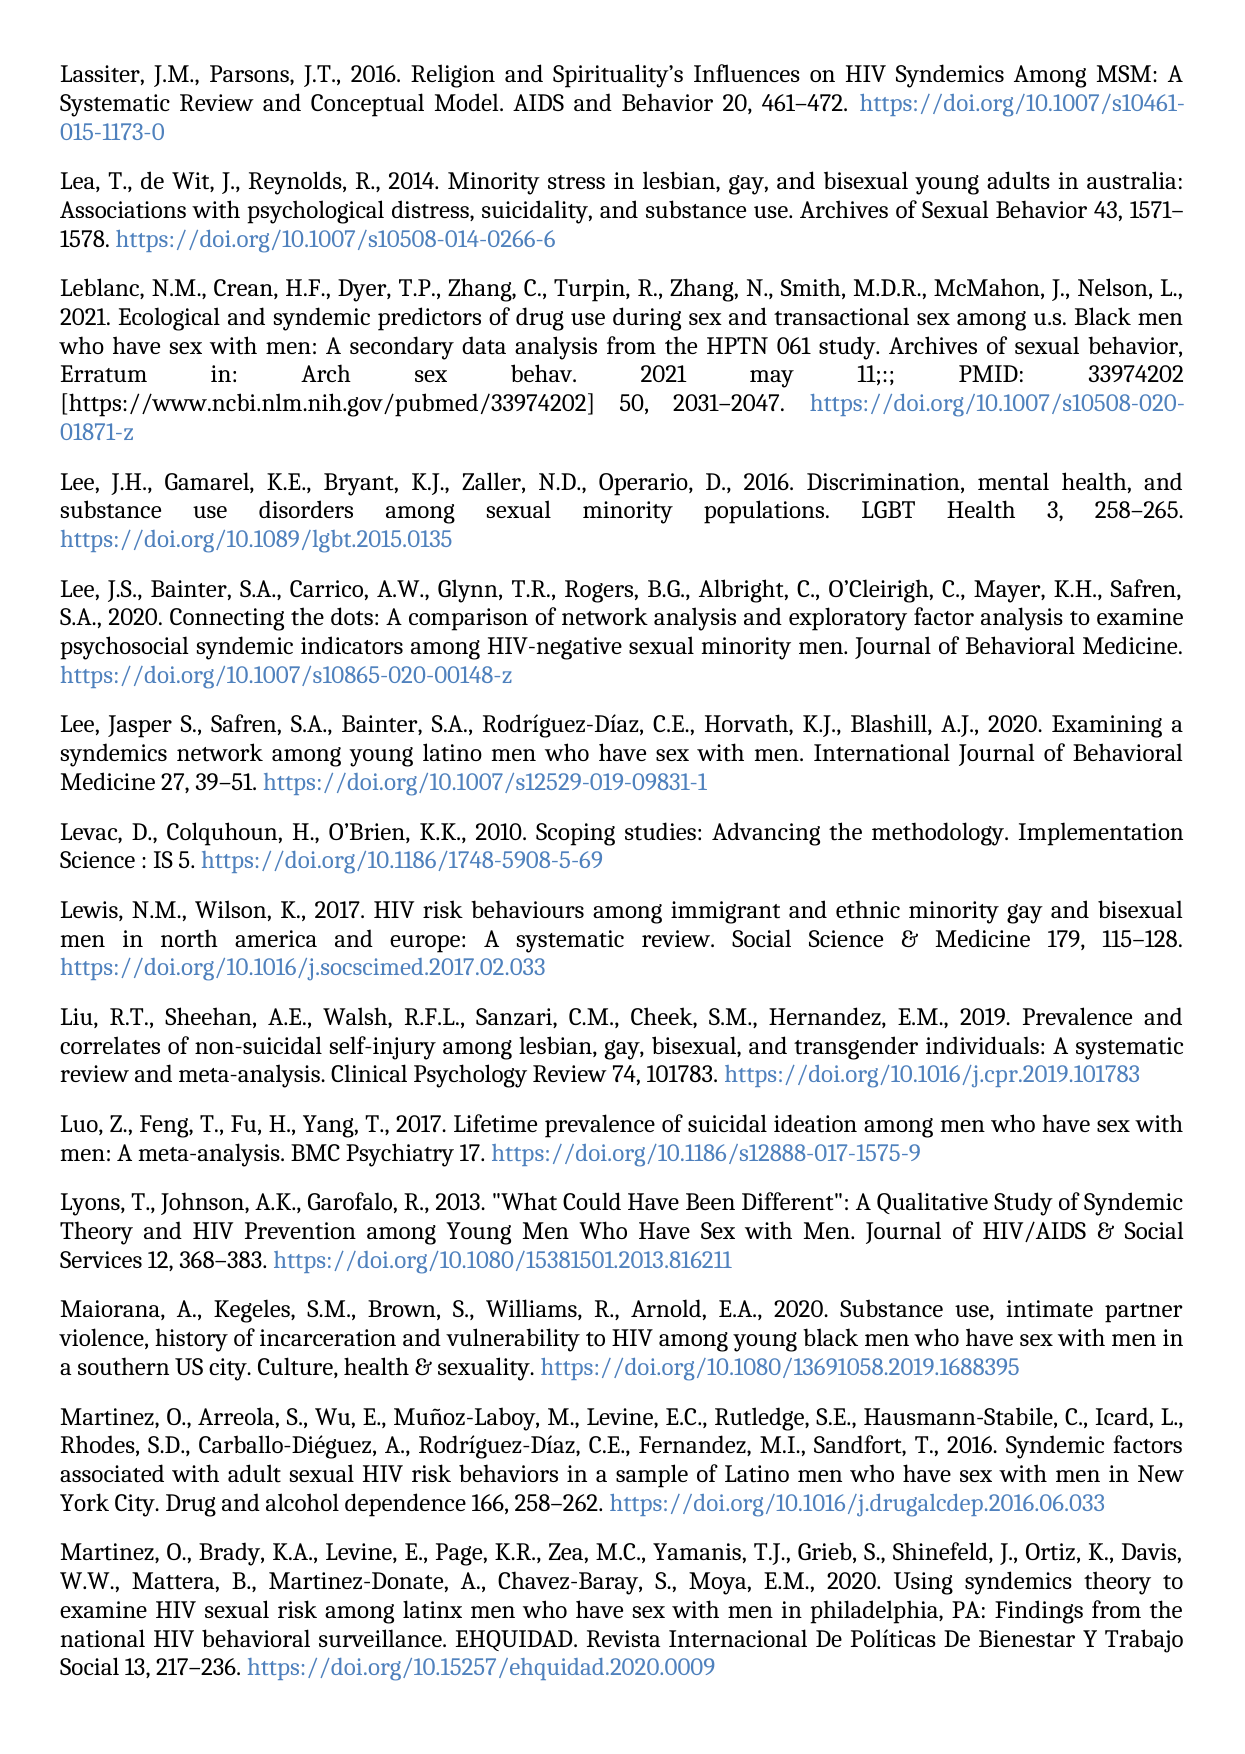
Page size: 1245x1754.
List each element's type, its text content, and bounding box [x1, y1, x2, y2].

text Lassiter, J.M., Parsons, J.T., 2016. Religion and Spirituality’s Influences on HIV Syndemics Among MSM: A Systematic Review and Conceptual Model. AIDS and Behavior 20, 461–472. https://doi.org/10.1007/s10461-015-1173-0 [60, 60, 1185, 146]
text Liu, R.T., Sheehan, A.E., Walsh, R.F.L., Sanzari, C.M., Cheek, S.M., Hernandez, E.M., 2019. Prevalence and correlates of non-suicidal self-injury among lesbian, gay, bisexual, and transgender individuals: A systematic review and meta-analysis. Clinical Psychology Review 74, 101783. https://doi.org/10.1016/j.cpr.2019.101783 [60, 1003, 1185, 1089]
text Martinez, O., Brady, K.A., Levine, E., Page, K.R., Zea, M.C., Yamanis, T.J., Grieb, S., Shinefeld, J., Ortiz, K., Davis, W.W., Mattera, B., Martinez-Donate, A., Chavez-Baray, S., Moya, E.M., 2020. Using syndemics theory to examine HIV sexual risk among latinx men who have sex with men in philadelphia, PA: Findings from the national HIV behavioral surveillance. EHQUIDAD. Revista Internacional De Políticas De Bienestar Y Trabajo Social 13, 217–236. https://doi.org/10.15257/ehquidad.2020.0009 [60, 1538, 1185, 1682]
text Lee, Jasper S., Safren, S.A., Bainter, S.A., Rodríguez-Díaz, C.E., Horvath, K.J., Blashill, A.J., 2020. Examining a syndemics network among young latino men who have sex with men. International Journal of Behavioral Medicine 27, 39–51. https://doi.org/10.1007/s12529-019-09831-1 [60, 710, 1185, 797]
text Levac, D., Colquhoun, H., O’Brien, K.K., 2010. Scoping studies: Advancing the methodology. Implementation Science : IS 5. https://doi.org/10.1186/1748-5908-5-69 [60, 817, 1185, 875]
text Maiorana, A., Kegeles, S.M., Brown, S., Williams, R., Arnold, E.A., 2020. Substance use, intimate partner violence, history of incarceration and vulnerability to HIV among young black men who have sex with men in a southern US city. Culture, health & sexuality. https://doi.org/10.1080/13691058.2019.1688395 [60, 1295, 1185, 1382]
text Leblanc, N.M., Crean, H.F., Dyer, T.P., Zhang, C., Turpin, R., Zhang, N., Smith, M.D.R., McMahon, J., Nelson, L., 2021. Ecological and syndemic predictors of drug use during sex and transactional sex among u.s. Black men who have sex with men: A secondary data analysis from the HPTN 061 study. Archives of sexual behavior, Erratum in: Arch sex behav. 2021 may 11;:; PMID: 33974202 [https://www.ncbi.nlm.nih.gov/pubmed/33974202] 50, 2031–2047. https://doi.org/10.1007/s10508-020-01871-z [60, 274, 1185, 447]
text Luo, Z., Feng, T., Fu, H., Yang, T., 2017. Lifetime prevalence of suicidal ideation among men who have sex with men: A meta-analysis. BMC Psychiatry 17. https://doi.org/10.1186/s12888-017-1575-9 [60, 1110, 1185, 1167]
text Lee, J.H., Gamarel, K.E., Bryant, K.J., Zaller, N.D., Operario, D., 2016. Discrimination, mental health, and substance use disorders among sexual minority populations. LGBT Health 3, 258–265. https://doi.org/10.1089/lgbt.2015.0135 [60, 467, 1185, 554]
text Lyons, T., Johnson, A.K., Garofalo, R., 2013. "What Could Have Been Different": A Qualitative Study of Syndemic Theory and HIV Prevention among Young Men Who Have Sex with Men. Journal of HIV/AIDS & Social Services 12, 368–383. https://doi.org/10.1080/15381501.2013.816211 [60, 1188, 1185, 1274]
text Lea, T., de Wit, J., Reynolds, R., 2014. Minority stress in lesbian, gay, and bisexual young adults in australia: Associations with psychological distress, suicidality, and substance use. Archives of Sexual Behavior 43, 1571–1578. https://doi.org/10.1007/s10508-014-0266-6 [60, 167, 1185, 253]
text Martinez, O., Arreola, S., Wu, E., Muñoz-Laboy, M., Levine, E.C., Rutledge, S.E., Hausmann-Stabile, C., Icard, L., Rhodes, S.D., Carballo-Diéguez, A., Rodríguez-Díaz, C.E., Fernandez, M.I., Sandfort, T., 2016. Syndemic factors associated with adult sexual HIV risk behaviors in a sample of Latino men who have sex with men in New York City. Drug and alcohol dependence 166, 258–262. https://doi.org/10.1016/j.drugalcdep.2016.06.033 [60, 1402, 1185, 1517]
text Lewis, N.M., Wilson, K., 2017. HIV risk behaviours among immigrant and ethnic minority gay and bisexual men in north america and europe: A systematic review. Social Science & Medicine 179, 115–128. https://doi.org/10.1016/j.socscimed.2017.02.033 [60, 896, 1185, 982]
text Lee, J.S., Bainter, S.A., Carrico, A.W., Glynn, T.R., Rogers, B.G., Albright, C., O’Cleirigh, C., Mayer, K.H., Safren, S.A., 2020. Connecting the dots: A comparison of network analysis and exploratory factor analysis to examine psychosocial syndemic indicators among HIV-negative sexual minority men. Journal of Behavioral Medicine. https://doi.org/10.1007/s10865-020-00148-z [60, 574, 1185, 689]
